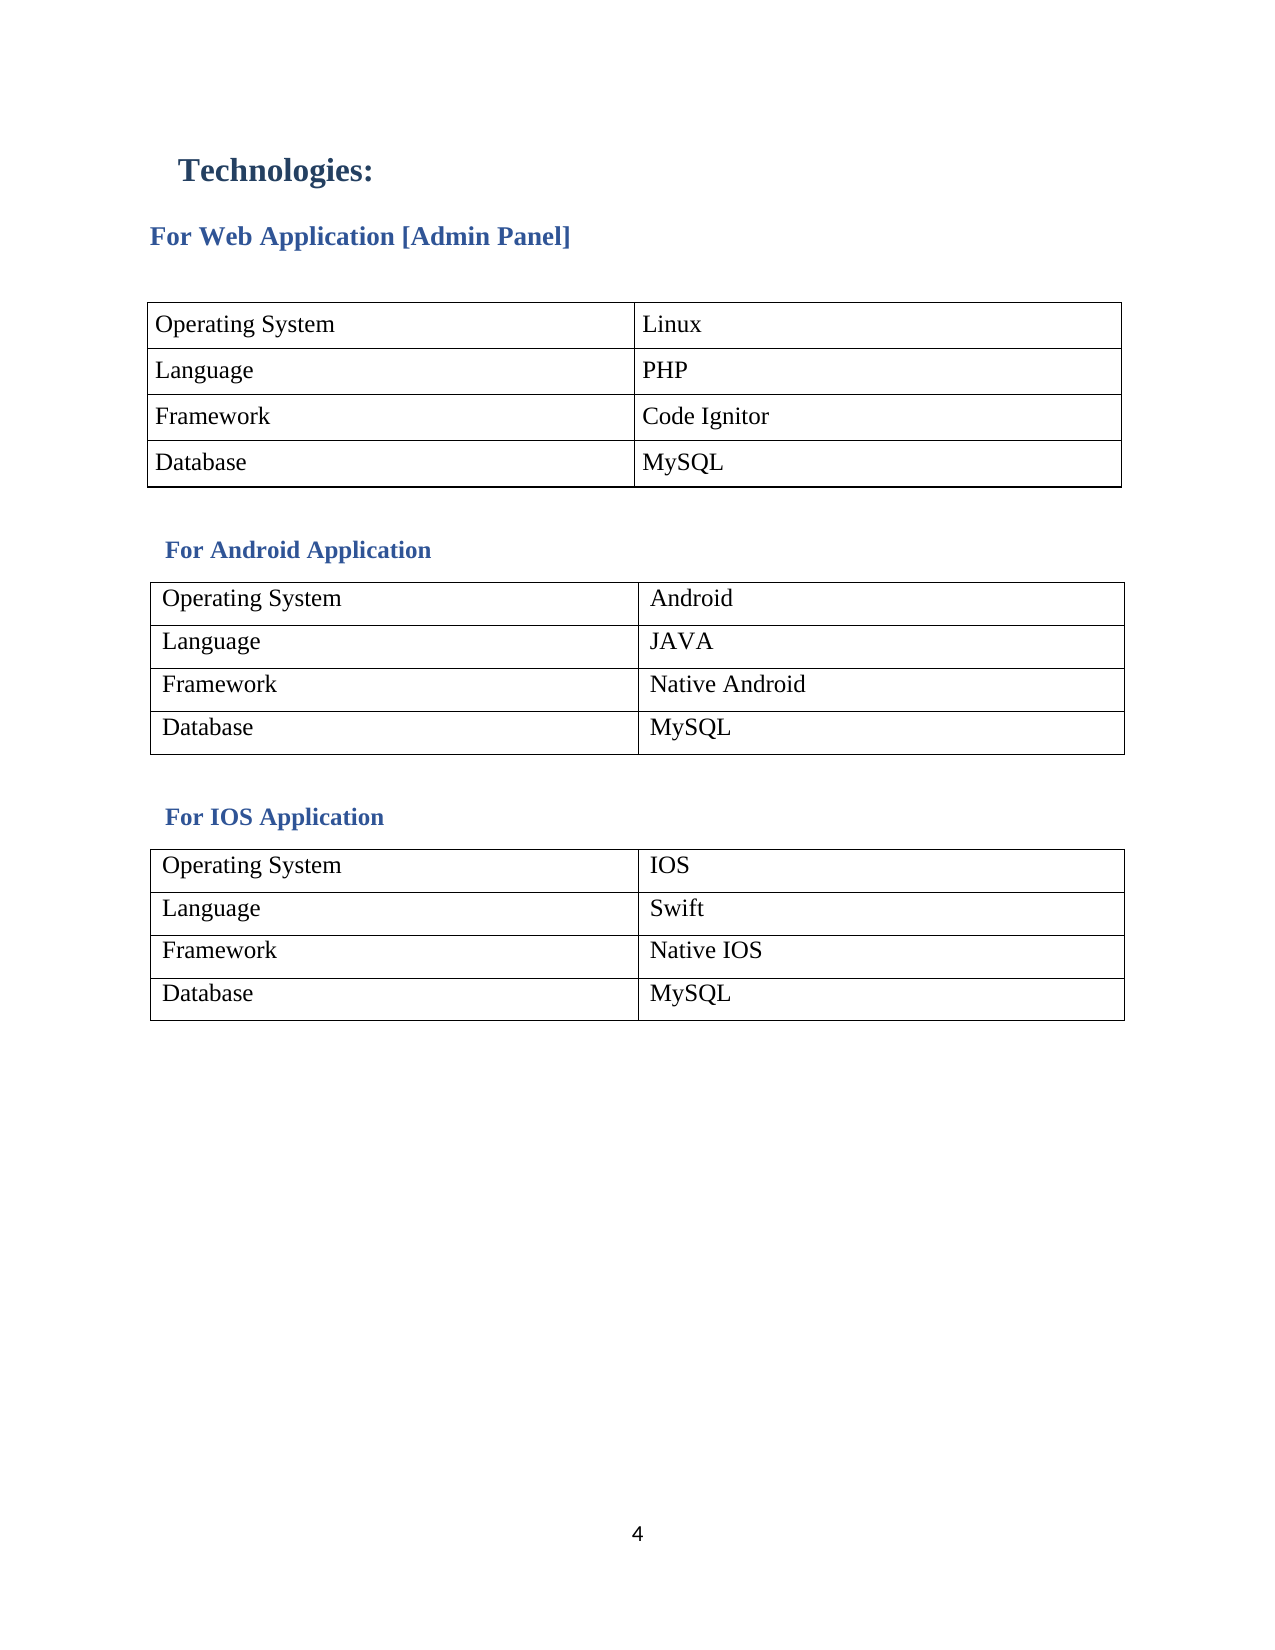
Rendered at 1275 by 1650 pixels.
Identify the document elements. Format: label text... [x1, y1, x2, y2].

table_cell Language [151, 893, 638, 934]
subtitle For IOS Application [165, 802, 1125, 831]
table_cell Swift [639, 893, 1124, 934]
table_cell Database [151, 979, 638, 1020]
table_cell Native IOS [639, 936, 1124, 977]
subtitle For Android Application [165, 535, 1125, 564]
table_cell MySQL [635, 441, 1121, 486]
subtitle Technologies: [178, 150, 1125, 188]
table_cell Language [148, 349, 634, 394]
table_cell Language [151, 626, 638, 668]
table_header Android [639, 583, 1124, 625]
table_cell MySQL [639, 712, 1124, 753]
table_cell Native Android [639, 669, 1124, 711]
table_header Operating System [151, 583, 638, 625]
table_cell Framework [148, 395, 634, 440]
table_header Operating System [148, 303, 634, 348]
table_cell MySQL [639, 979, 1124, 1020]
table_header Linux [635, 303, 1121, 348]
table_cell Code Ignitor [635, 395, 1121, 440]
table_header Operating System [151, 850, 638, 892]
table_cell Database [148, 441, 634, 486]
table_cell Framework [151, 936, 638, 977]
table_cell JAVA [639, 626, 1124, 668]
table_cell Framework [151, 669, 638, 711]
subtitle For Web Application [Admin Panel] [149, 220, 1125, 251]
table_header IOS [639, 850, 1124, 892]
table_cell PHP [635, 349, 1121, 394]
table_cell Database [151, 712, 638, 753]
